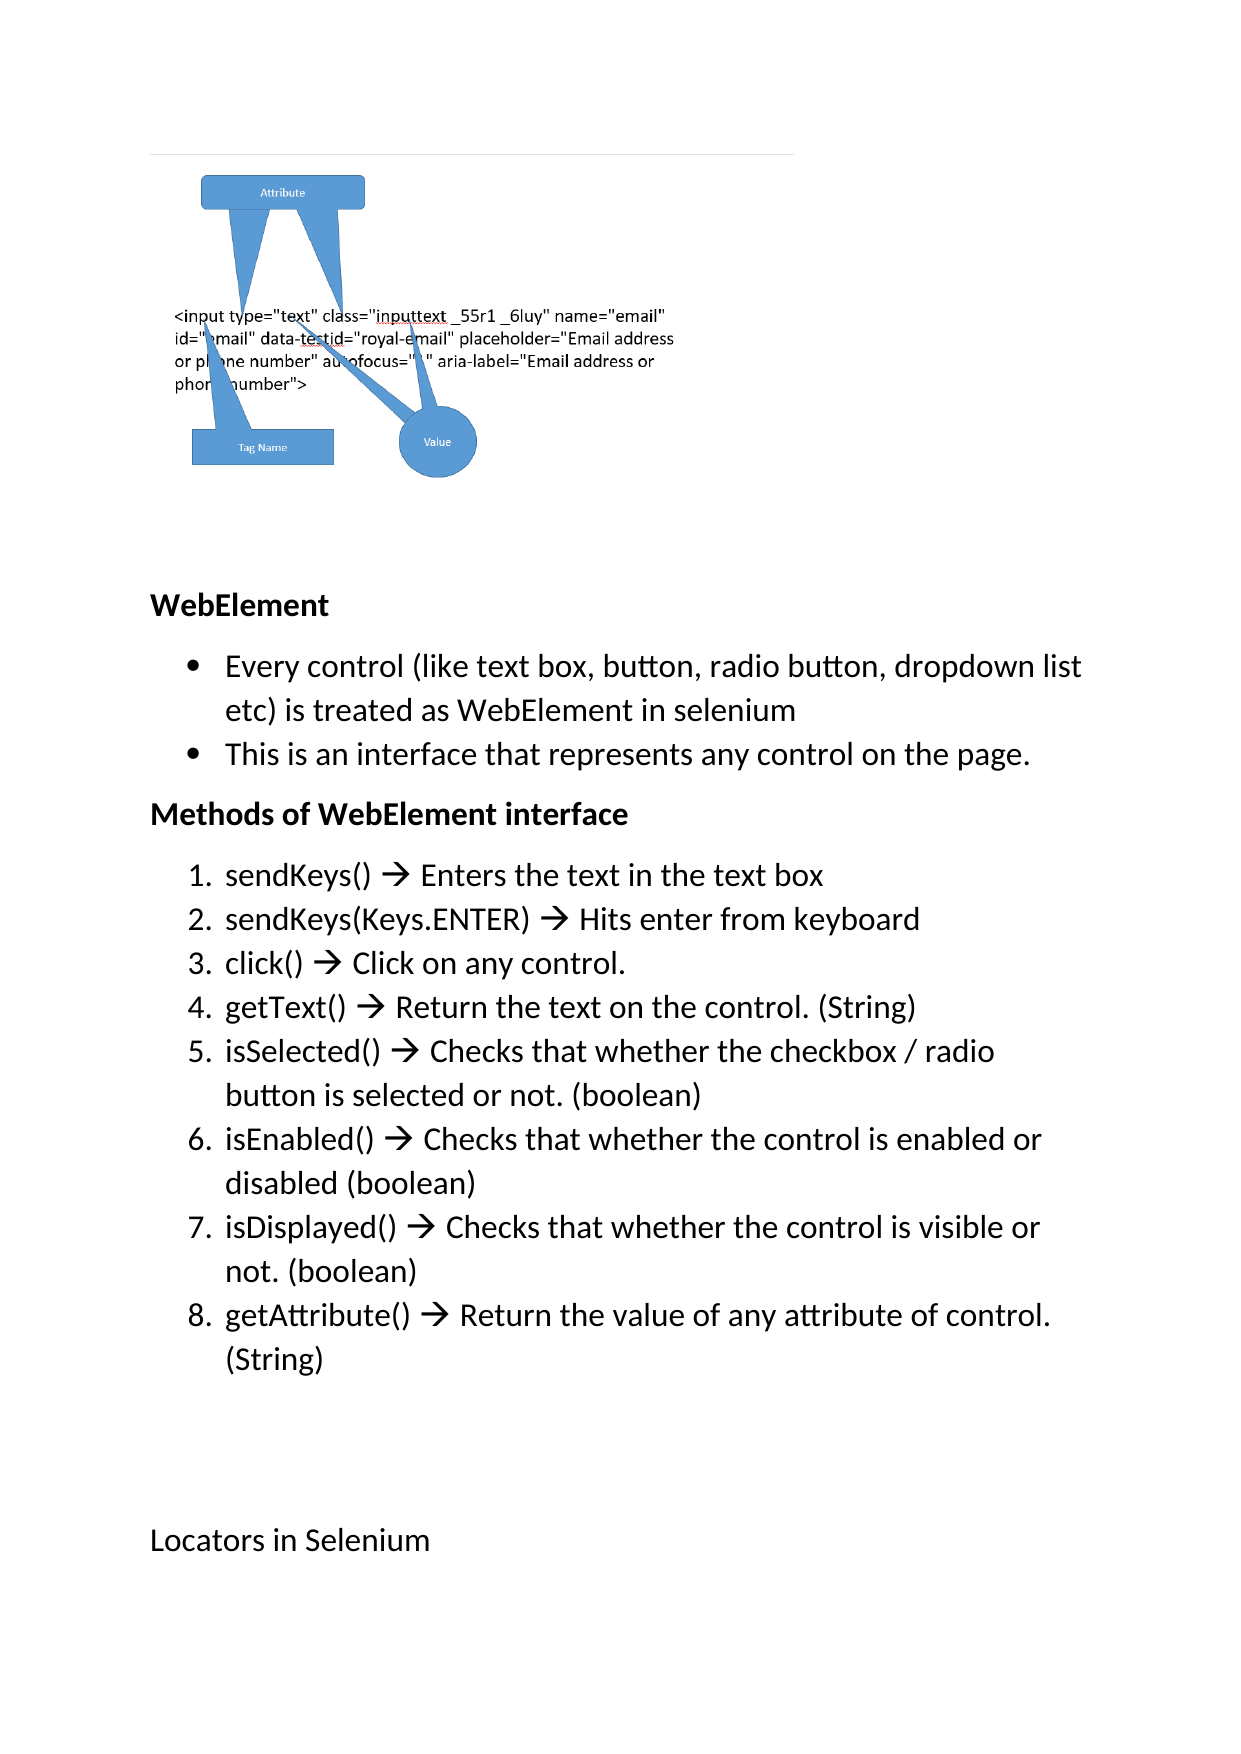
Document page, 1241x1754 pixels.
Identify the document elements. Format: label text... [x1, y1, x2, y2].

list isDisplayed() Checks that whether the control is visible or not. (boolean) [187, 1206, 1090, 1290]
list getText() Return the text on the control. (String) [187, 986, 1090, 1027]
list isEnabled() Checks that whether the control is enabled or disabled (boolean) [187, 1118, 1090, 1202]
list getAttribute() Return the value of any attribute of control. (String) [187, 1293, 1090, 1378]
text Locators in Selenium [150, 1519, 1090, 1560]
picture [150, 150, 794, 505]
text WebElement [150, 584, 1090, 625]
list isSelected() Checks that whether the checkbox / radio button is selected or not. (boolean) [187, 1030, 1090, 1114]
list This is an interface that represents any control on the page. [187, 733, 1090, 773]
text Methods of WebElement interface [150, 793, 1090, 834]
list sendKeys(Keys.ENTER) Hits enter from keyboard [187, 898, 1090, 939]
list click() Click on any control. [187, 942, 1090, 983]
list Every control (like text box, button, radio button, dropdown list etc) is treated as WebElement in selenium [187, 645, 1090, 729]
list sendKeys() Enters the text in the text box [187, 854, 1090, 895]
